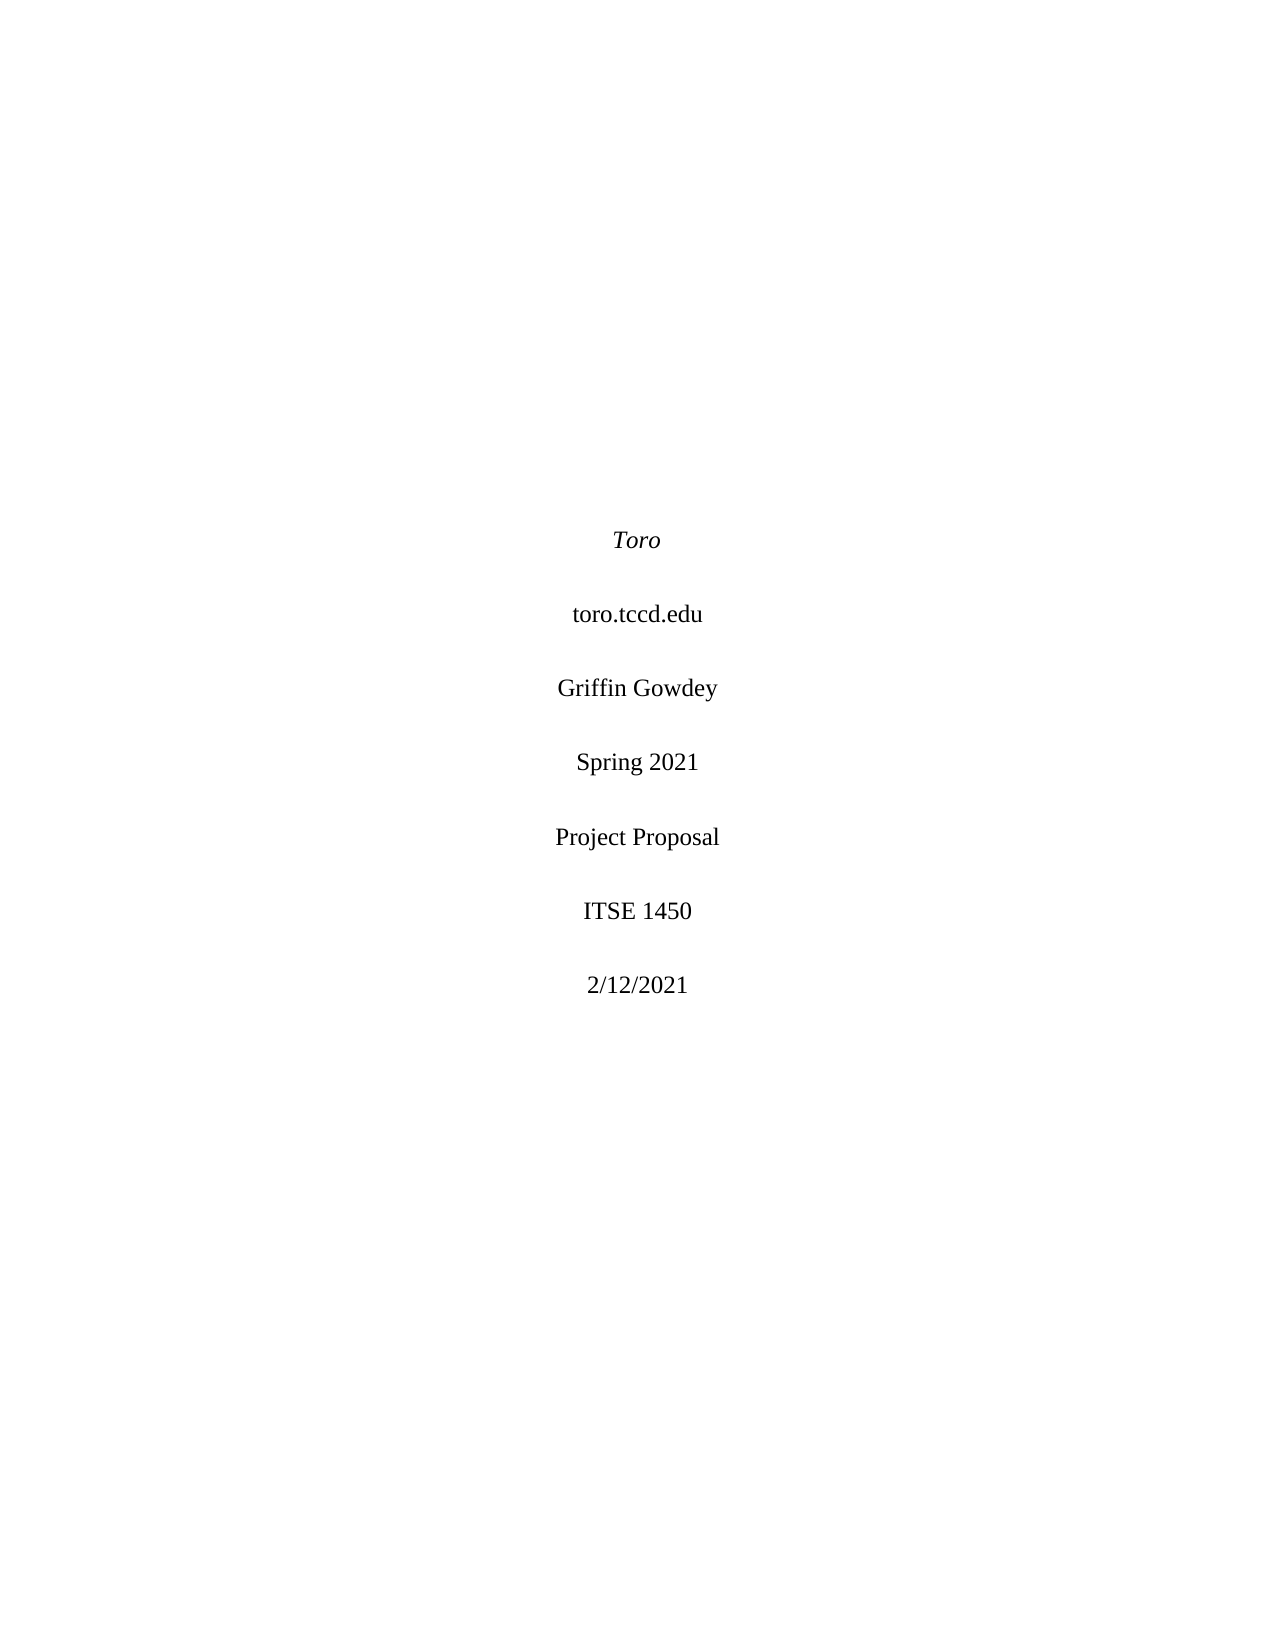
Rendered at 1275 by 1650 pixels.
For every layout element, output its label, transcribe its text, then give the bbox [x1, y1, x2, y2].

text Toro [150, 525, 1125, 554]
text Griffin Gowdey [150, 673, 1125, 702]
text toro.tccd.edu [150, 599, 1125, 628]
text Project Proposal [150, 822, 1125, 850]
text ITSE 1450 [150, 896, 1125, 924]
text Spring 2021 [150, 747, 1125, 776]
text 2/12/2021 [150, 970, 1125, 999]
